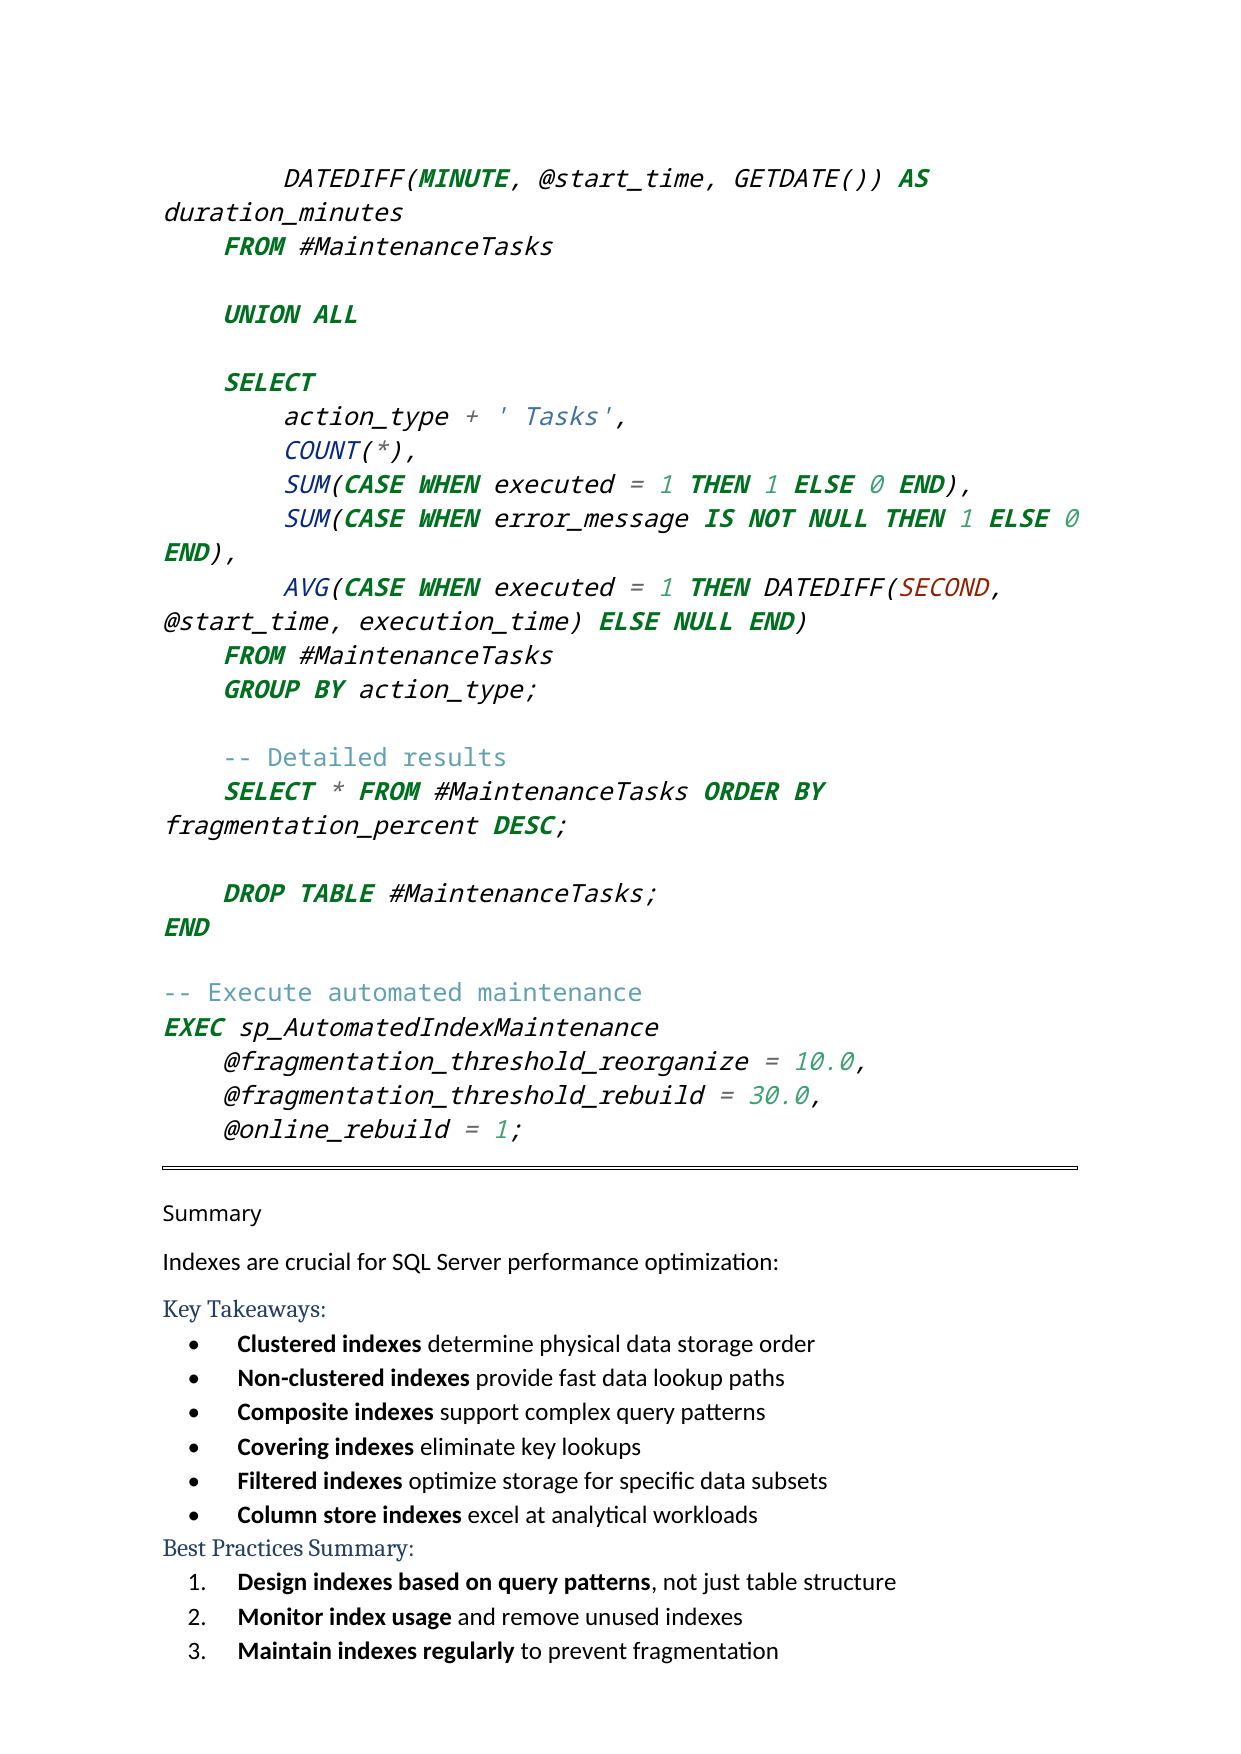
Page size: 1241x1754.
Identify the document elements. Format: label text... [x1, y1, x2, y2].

list Clustered indexes determine physical data storage order [187, 1328, 1078, 1358]
list Maintain indexes regularly to prevent fragmentation [187, 1635, 1078, 1666]
list Column store indexes excel at analytical workloads [187, 1499, 1078, 1530]
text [162, 160, 1078, 1145]
list Covering indexes eliminate key lookups [187, 1431, 1078, 1461]
subtitle Best Practices Summary: [162, 1534, 1078, 1563]
subtitle Summary [162, 1198, 1078, 1227]
list Monitor index usage and remove unused indexes [187, 1601, 1078, 1631]
list Filtered indexes optimize storage for specific data subsets [187, 1465, 1078, 1496]
text Indexes are crucial for SQL Server performance optimization: [162, 1246, 1078, 1277]
subtitle Key Takeaways: [162, 1295, 1078, 1324]
list Non-clustered indexes provide fast data lookup paths [187, 1362, 1078, 1393]
list Design indexes based on query patterns, not just table structure [187, 1566, 1078, 1597]
list Composite indexes support complex query patterns [187, 1396, 1078, 1427]
